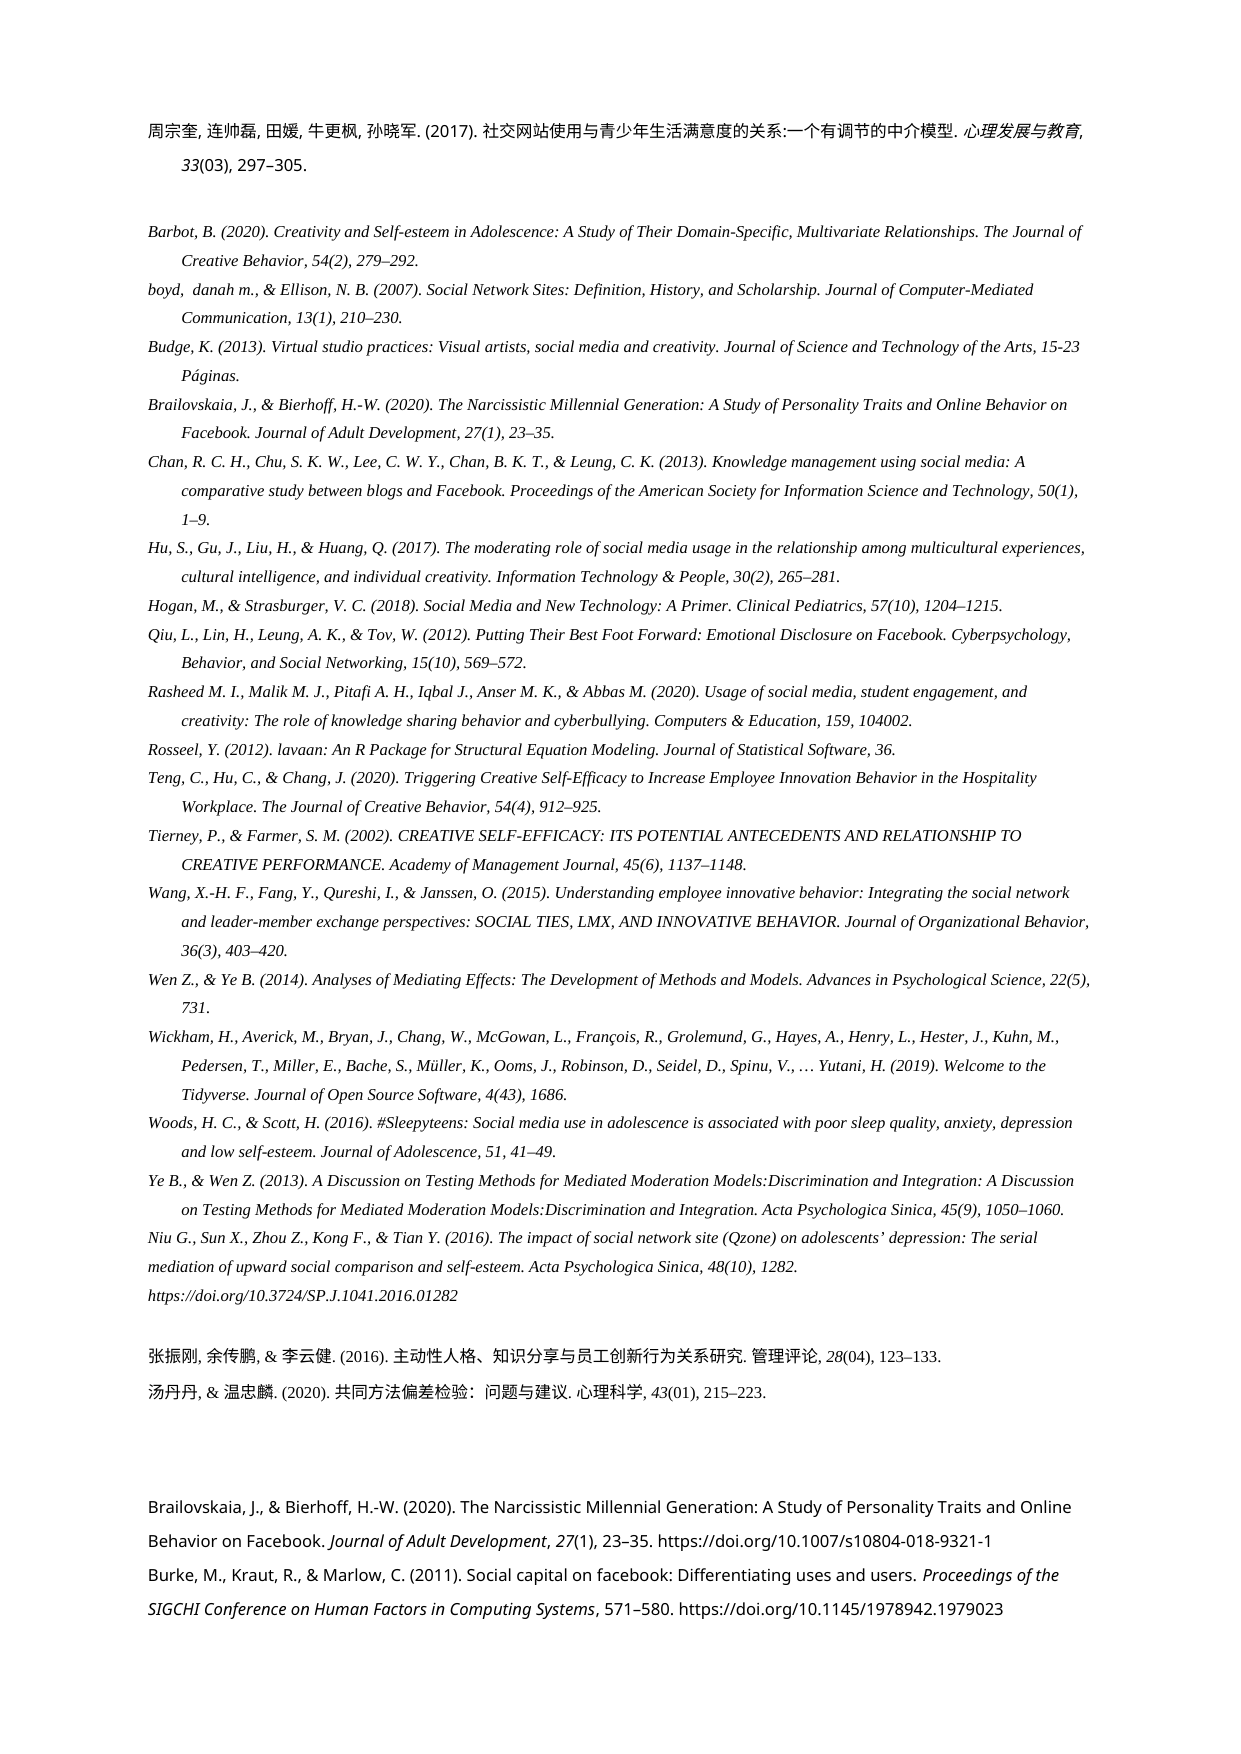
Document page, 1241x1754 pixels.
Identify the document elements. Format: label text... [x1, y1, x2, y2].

text Tierney, P., & Farmer, S. M. (2002). CREATIVE SELF-EFFICACY: ITS POTENTIAL ANTECEDENTS AND RELATIONSHIP TO CREATIVE PERFORMANCE. Academy of Management Journal, 45(6), 1137–1148. [148, 826, 1092, 873]
text Burke, M., Kraut, R., & Marlow, C. (2011). Social capital on facebook: Differentiating uses and users. Proceedings of the SIGCHI Conference on Human Factors in Computing Systems, 571–580. https://doi.org/10.1145/1978942.1979023 [148, 1563, 1092, 1620]
text Hogan, M., & Strasburger, V. C. (2018). Social Media and New Technology: A Primer. Clinical Pediatrics, 57(10), 1204–1215. [148, 596, 1092, 615]
text boyd, danah m., & Ellison, N. B. (2007). Social Network Sites: Definition, History, and Scholarship. Journal of Computer-Mediated Communication, 13(1), 210–230. [148, 279, 1092, 327]
text 汤丹丹, & 温忠麟. (2020). 共同方法偏差检验：问题与建议. 心理科学, 43(01), 215–223. [148, 1379, 1092, 1403]
text Wickham, H., Averick, M., Bryan, J., Chang, W., McGowan, L., François, R., Grolemund, G., Hayes, A., Henry, L., Hester, J., Kuhn, M., Pedersen, T., Miller, E., Bache, S., Müller, K., Ooms, J., Robinson, D., Seidel, D., Spinu, V., … Yutani, H. (2019). Welcome to the Tidyverse. Journal of Open Source Software, 4(43), 1686. [148, 1027, 1092, 1103]
text 张振刚, 余传鹏, & 李云健. (2016). 主动性人格、知识分享与员工创新行为关系研究. 管理评论, 28(04), 123–133. [148, 1343, 1092, 1367]
text Brailovskaia, J., & Bierhoff, H.-W. (2020). The Narcissistic Millennial Generation: A Study of Personality Traits and Online Behavior on Facebook. Journal of Adult Development, 27(1), 23–35. https://doi.org/10.1007/s10804-018-9321-1 [148, 1495, 1092, 1552]
text Rasheed M. I., Malik M. J., Pitafi A. H., Iqbal J., Anser M. K., & Abbas M. (2020). Usage of social media, student engagement, and creativity: The role of knowledge sharing behavior and cyberbullying. Computers & Education, 159, 104002. [148, 682, 1092, 730]
text Barbot, B. (2020). Creativity and Self‐esteem in Adolescence: A Study of Their Domain‐Specific, Multivariate Relationships. The Journal of Creative Behavior, 54(2), 279–292. [148, 222, 1092, 270]
text Hu, S., Gu, J., Liu, H., & Huang, Q. (2017). The moderating role of social media usage in the relationship among multicultural experiences, cultural intelligence, and individual creativity. Information Technology & People, 30(2), 265–281. [148, 538, 1092, 586]
text Chan, R. C. H., Chu, S. K. W., Lee, C. W. Y., Chan, B. K. T., & Leung, C. K. (2013). Knowledge management using social media: A comparative study between blogs and Facebook. Proceedings of the American Society for Information Science and Technology, 50(1), 1–9. [148, 452, 1092, 528]
text Wen Z., & Ye B. (2014). Analyses of Mediating Effects: The Development of Methods and Models. Advances in Psychological Science, 22(5), 731. [148, 969, 1092, 1017]
text Teng, C., Hu, C., & Chang, J. (2020). Triggering Creative Self‐Efficacy to Increase Employee Innovation Behavior in the Hospitality Workplace. The Journal of Creative Behavior, 54(4), 912–925. [148, 768, 1092, 816]
text Qiu, L., Lin, H., Leung, A. K., & Tov, W. (2012). Putting Their Best Foot Forward: Emotional Disclosure on Facebook. Cyberpsychology, Behavior, and Social Networking, 15(10), 569–572. [148, 624, 1092, 672]
text Woods, H. C., & Scott, H. (2016). #Sleepyteens: Social media use in adolescence is associated with poor sleep quality, anxiety, depression and low self-esteem. Journal of Adolescence, 51, 41–49. [148, 1113, 1092, 1161]
text Brailovskaia, J., & Bierhoff, H.-W. (2020). The Narcissistic Millennial Generation: A Study of Personality Traits and Online Behavior on Facebook. Journal of Adult Development, 27(1), 23–35. [148, 394, 1092, 442]
text Budge, K. (2013). Virtual studio practices: Visual artists, social media and creativity. Journal of Science and Technology of the Arts, 15-23 Páginas. [148, 337, 1092, 385]
text Wang, X.-H. F., Fang, Y., Qureshi, I., & Janssen, O. (2015). Understanding employee innovative behavior: Integrating the social network and leader-member exchange perspectives: SOCIAL TIES, LMX, AND INNOVATIVE BEHAVIOR. Journal of Organizational Behavior, 36(3), 403–420. [148, 883, 1092, 960]
text Ye B., & Wen Z. (2013). A Discussion on Testing Methods for Mediated Moderation Models:Discrimination and Integration: A Discussion on Testing Methods for Mediated Moderation Models:Discrimination and Integration. Acta Psychologica Sinica, 45(9), 1050–1060. [148, 1171, 1092, 1218]
text Rosseel, Y. (2012). lavaan: An R Package for Structural Equation Modeling. Journal of Statistical Software, 36. [148, 739, 1092, 758]
text 周宗奎, 连帅磊, 田媛, 牛更枫, 孙晓军. (2017). 社交网站使用与青少年生活满意度的关系:一个有调节的中介模型. 心理发展与教育, 33(03), 297–305. [148, 118, 1092, 176]
text Niu G., Sun X., Zhou Z., Kong F., & Tian Y. (2016). The impact of social network site (Qzone) on adolescents’ depression: The serial mediation of upward social comparison and self-esteem. Acta Psychologica Sinica, 48(10), 1282. https://doi.org/10.3724/SP.J.1041.2016.01282 [148, 1228, 1092, 1305]
